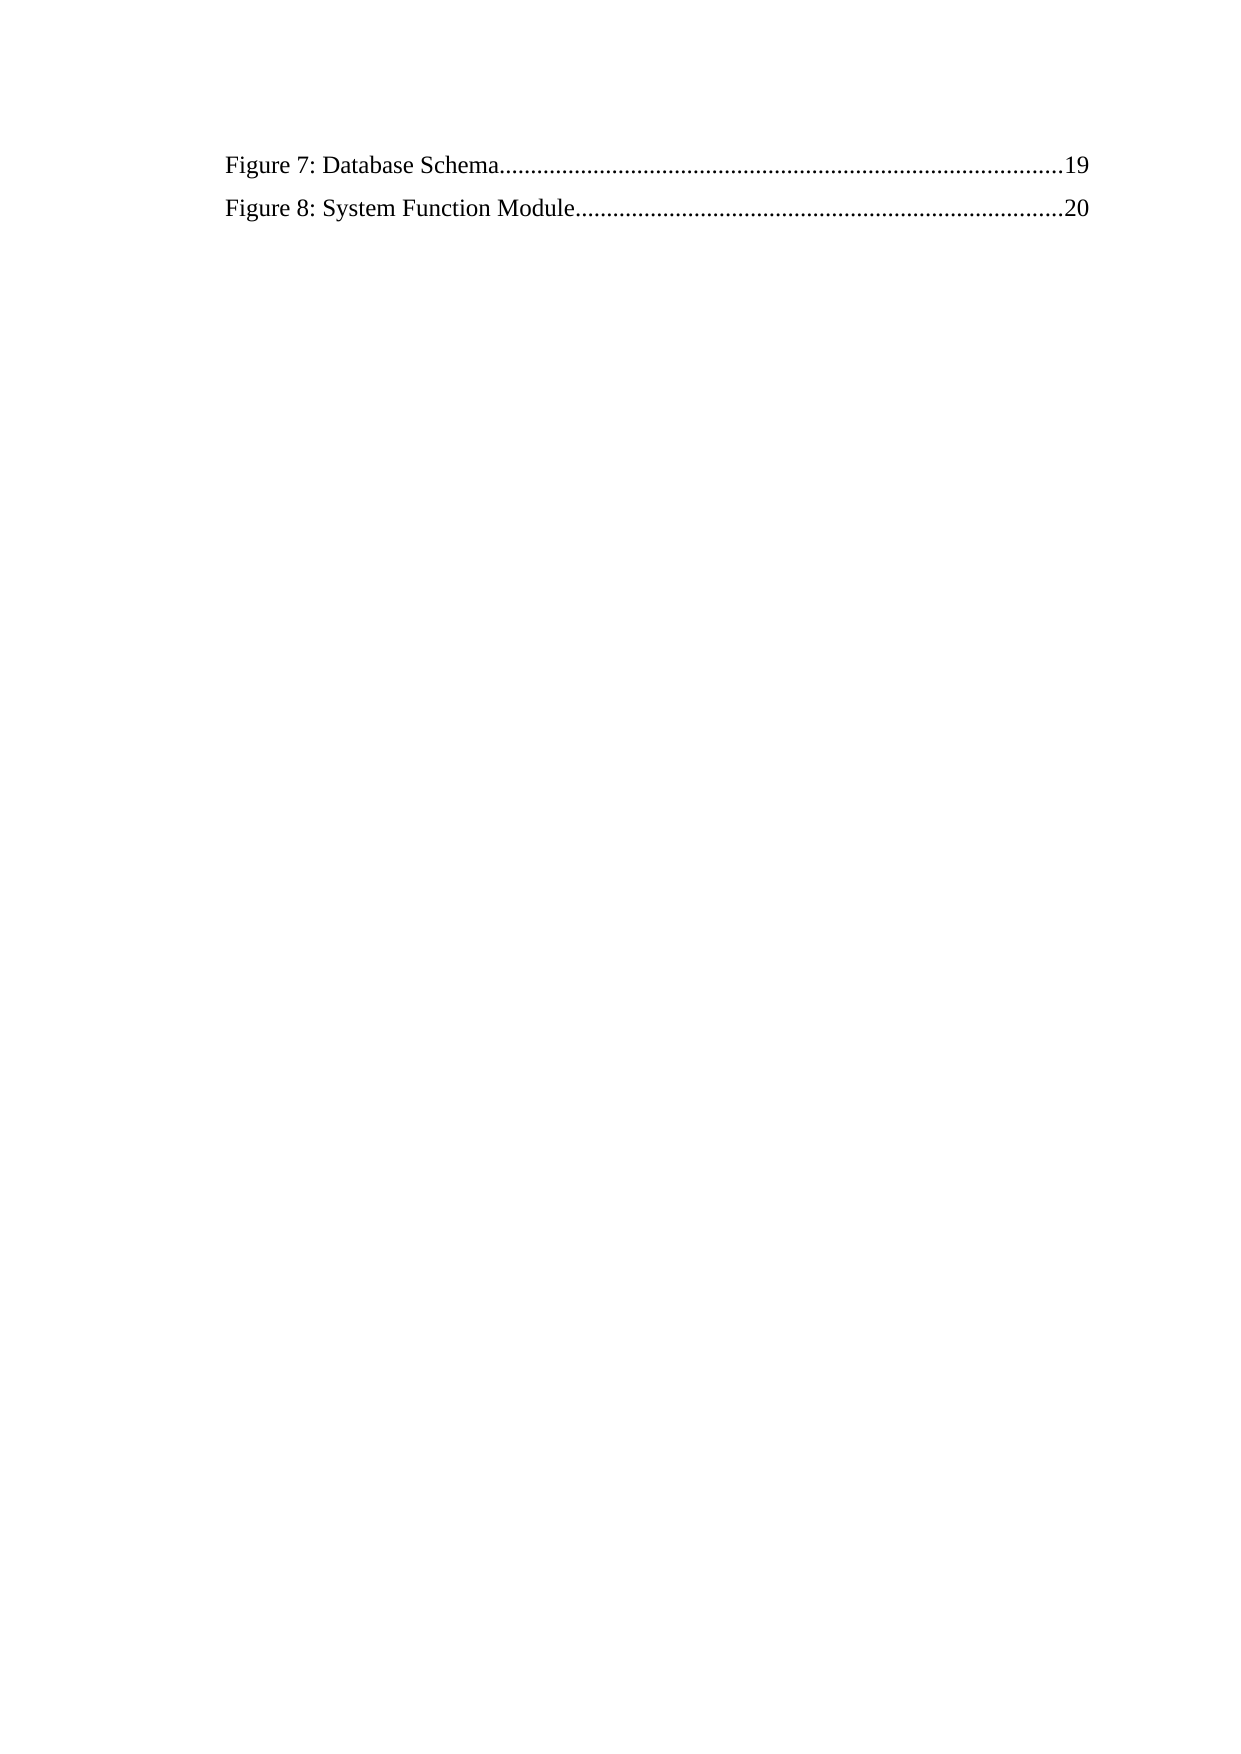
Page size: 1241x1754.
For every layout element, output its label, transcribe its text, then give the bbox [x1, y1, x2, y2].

text Figure 8: System Function Module 20 [225, 193, 1090, 222]
text Figure 7: Database Schema 19 [225, 150, 1090, 179]
